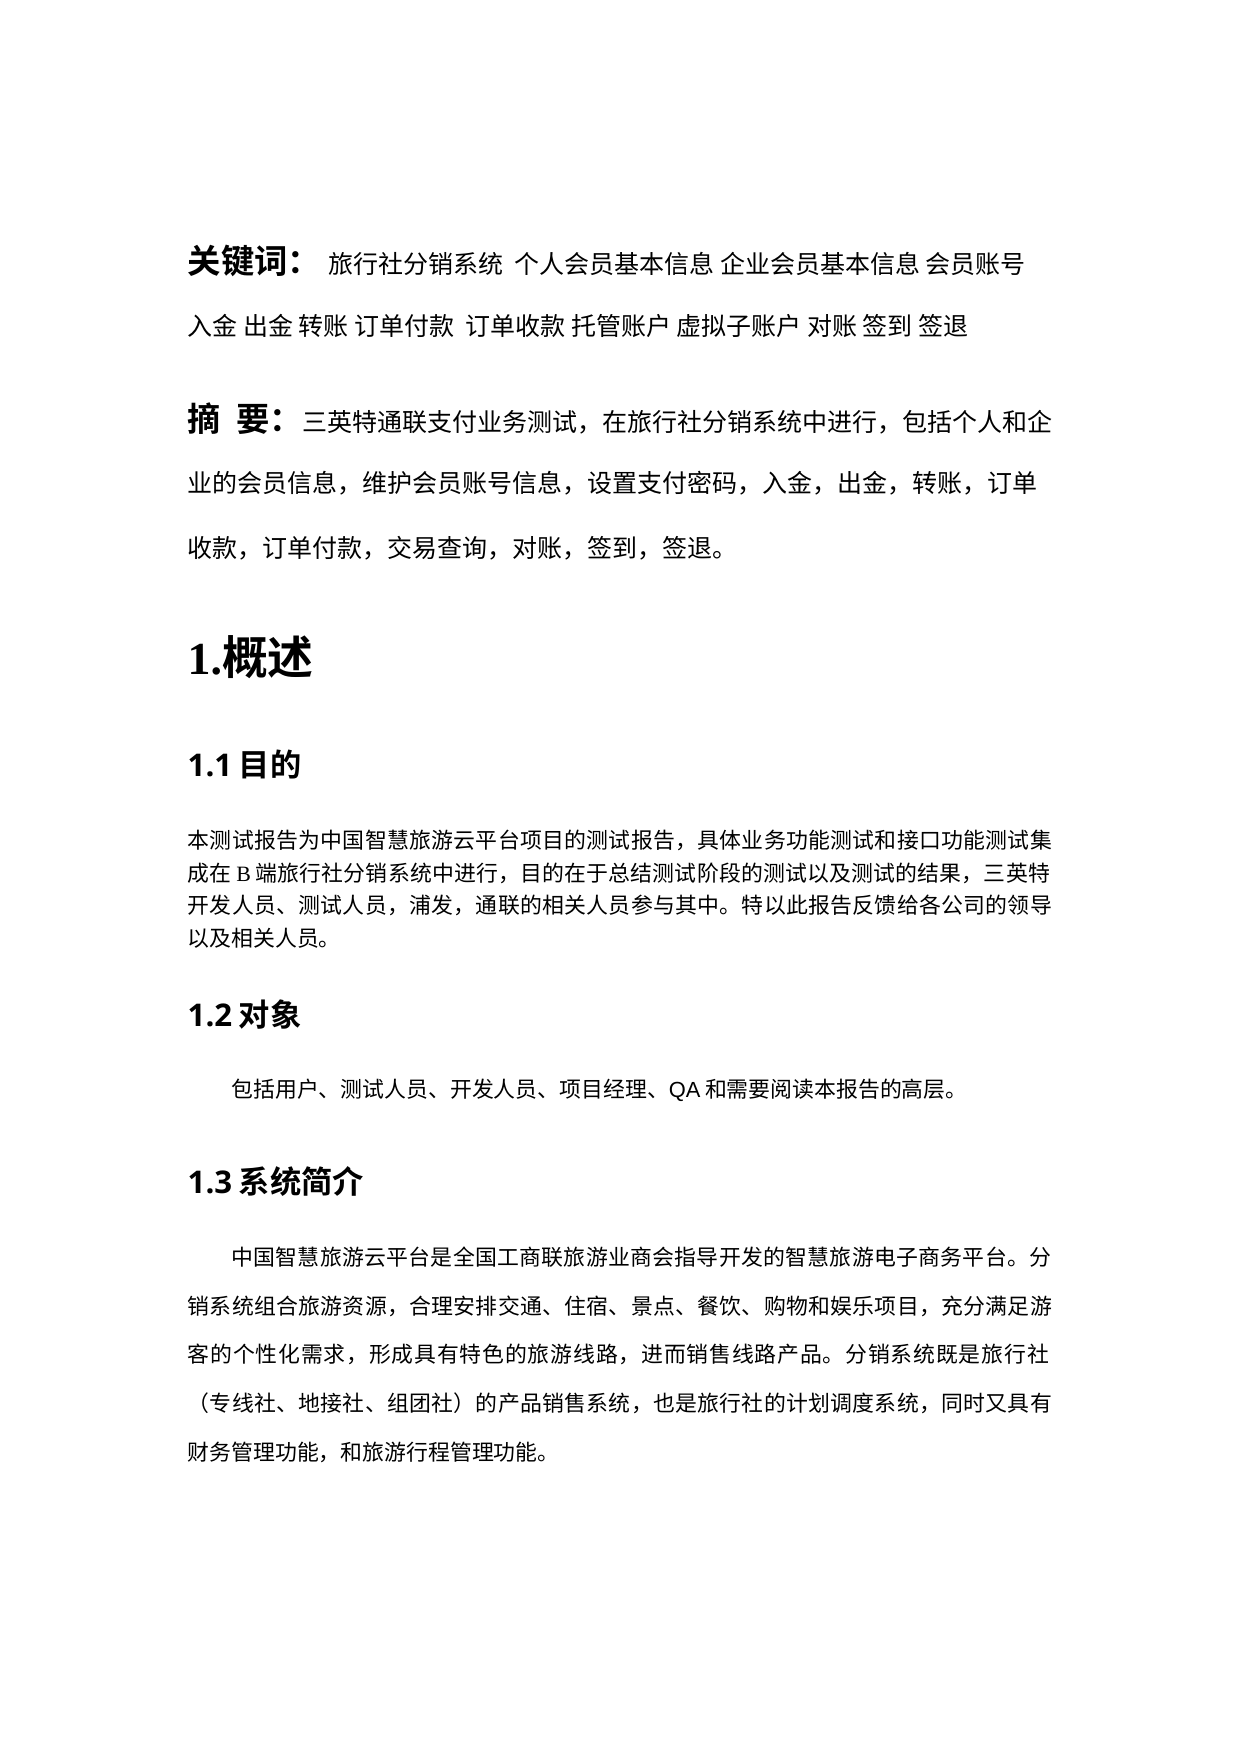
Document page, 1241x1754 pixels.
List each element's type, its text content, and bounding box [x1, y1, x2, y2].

subtitle 1.概述 [187, 606, 1053, 704]
subtitle 1.1目的 [187, 731, 1053, 796]
text 摘 要：三英特通联支付业务测试，在旅行社分销系统中进行，包括个人和企业的会员信息，维护会员账号信息，设置支付密码，入金，出金，转账，订单收款，订单付款，交易查询，对账，签到，签退。 [187, 384, 1053, 579]
subtitle 1.2对象 [187, 980, 1053, 1045]
text 包括用户、测试人员、开发人员、项目经理、QA和需要阅读本报告的高层。 [187, 1072, 1053, 1104]
text 关键词： 旅行社分销系统 个人会员基本信息 企业会员基本信息 会员账号 [187, 227, 1053, 292]
subtitle 1.3系统简介 [187, 1147, 1053, 1212]
text 中国智慧旅游云平台是全国工商联旅游业商会指导开发的智慧旅游电子商务平台。分销系统组合旅游资源，合理安排交通、住宿、景点、餐饮、购物和娱乐项目，充分满足游客的个性化需求，形成具有特色的旅游线路，进而销售线路产品。分销系统既是旅行社（专线社、地接社、组团社）的产品销售系统，也是旅行社的计划调度系统，同时又具有财务管理功能，和旅游行程管理功能。 [187, 1239, 1053, 1467]
text 入金 出金 转账 订单付款 订单收款 托管账户 虚拟子账户 对账 签到 签退 [187, 292, 1053, 357]
text 本测试报告为中国智慧旅游云平台项目的测试报告，具体业务功能测试和接口功能测试集成在B端旅行社分销系统中进行，目的在于总结测试阶段的测试以及测试的结果，三英特开发人员、测试人员，浦发，通联的相关人员参与其中。特以此报告反馈给各公司的领导以及相关人员。 [187, 823, 1053, 953]
